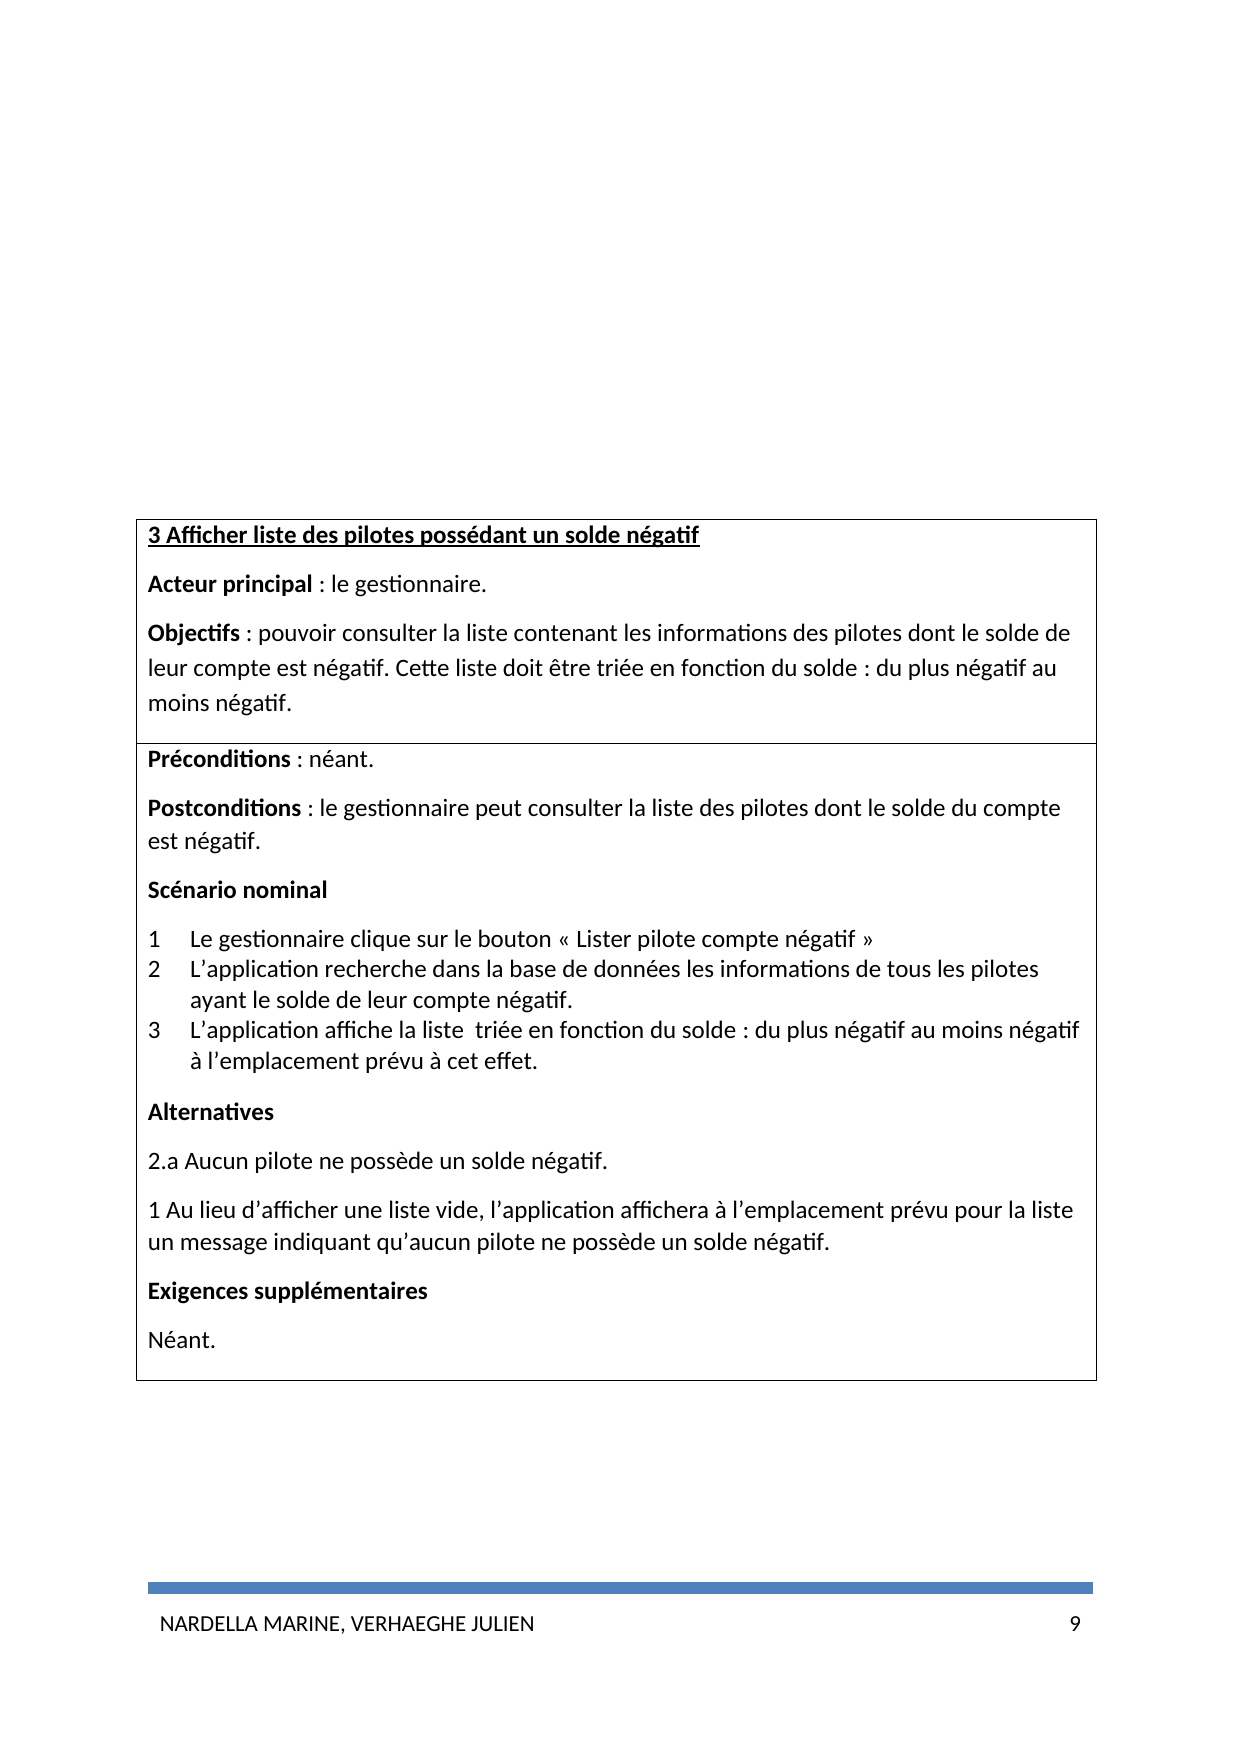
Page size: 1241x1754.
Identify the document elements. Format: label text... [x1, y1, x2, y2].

table_cell Préconditions : néant. Postconditions : le gestionnaire peut consulter la liste des pilotes dont le solde du compte est négatif. Scénario nominal Le gestionnaire clique sur le bouton « Lister pilote compte négatif » L’application recherche dans la base de données les informations de tous les pilotes ayant le solde de leur compte négatif. L’application affiche la liste triée en fonction du solde : du plus négatif au moins négatif à l’emplacement prévu à cet effet. Alternatives 2.a Aucun pilote ne possède un solde négatif. 1 Au lieu d’afficher une liste vide, l’application affichera à l’emplacement prévu pour la liste un message indiquant qu’aucun pilote ne possède un solde négatif. Exigences supplémentaires Néant. [137, 744, 1096, 1379]
table_header 3 Afficher liste des pilotes possédant un solde négatif Acteur principal : le gestionnaire. Objectifs : pouvoir consulter la liste contenant les informations des pilotes dont le solde de leur compte est négatif. Cette liste doit être triée en fonction du solde : du plus négatif au moins négatif. [137, 520, 1096, 743]
